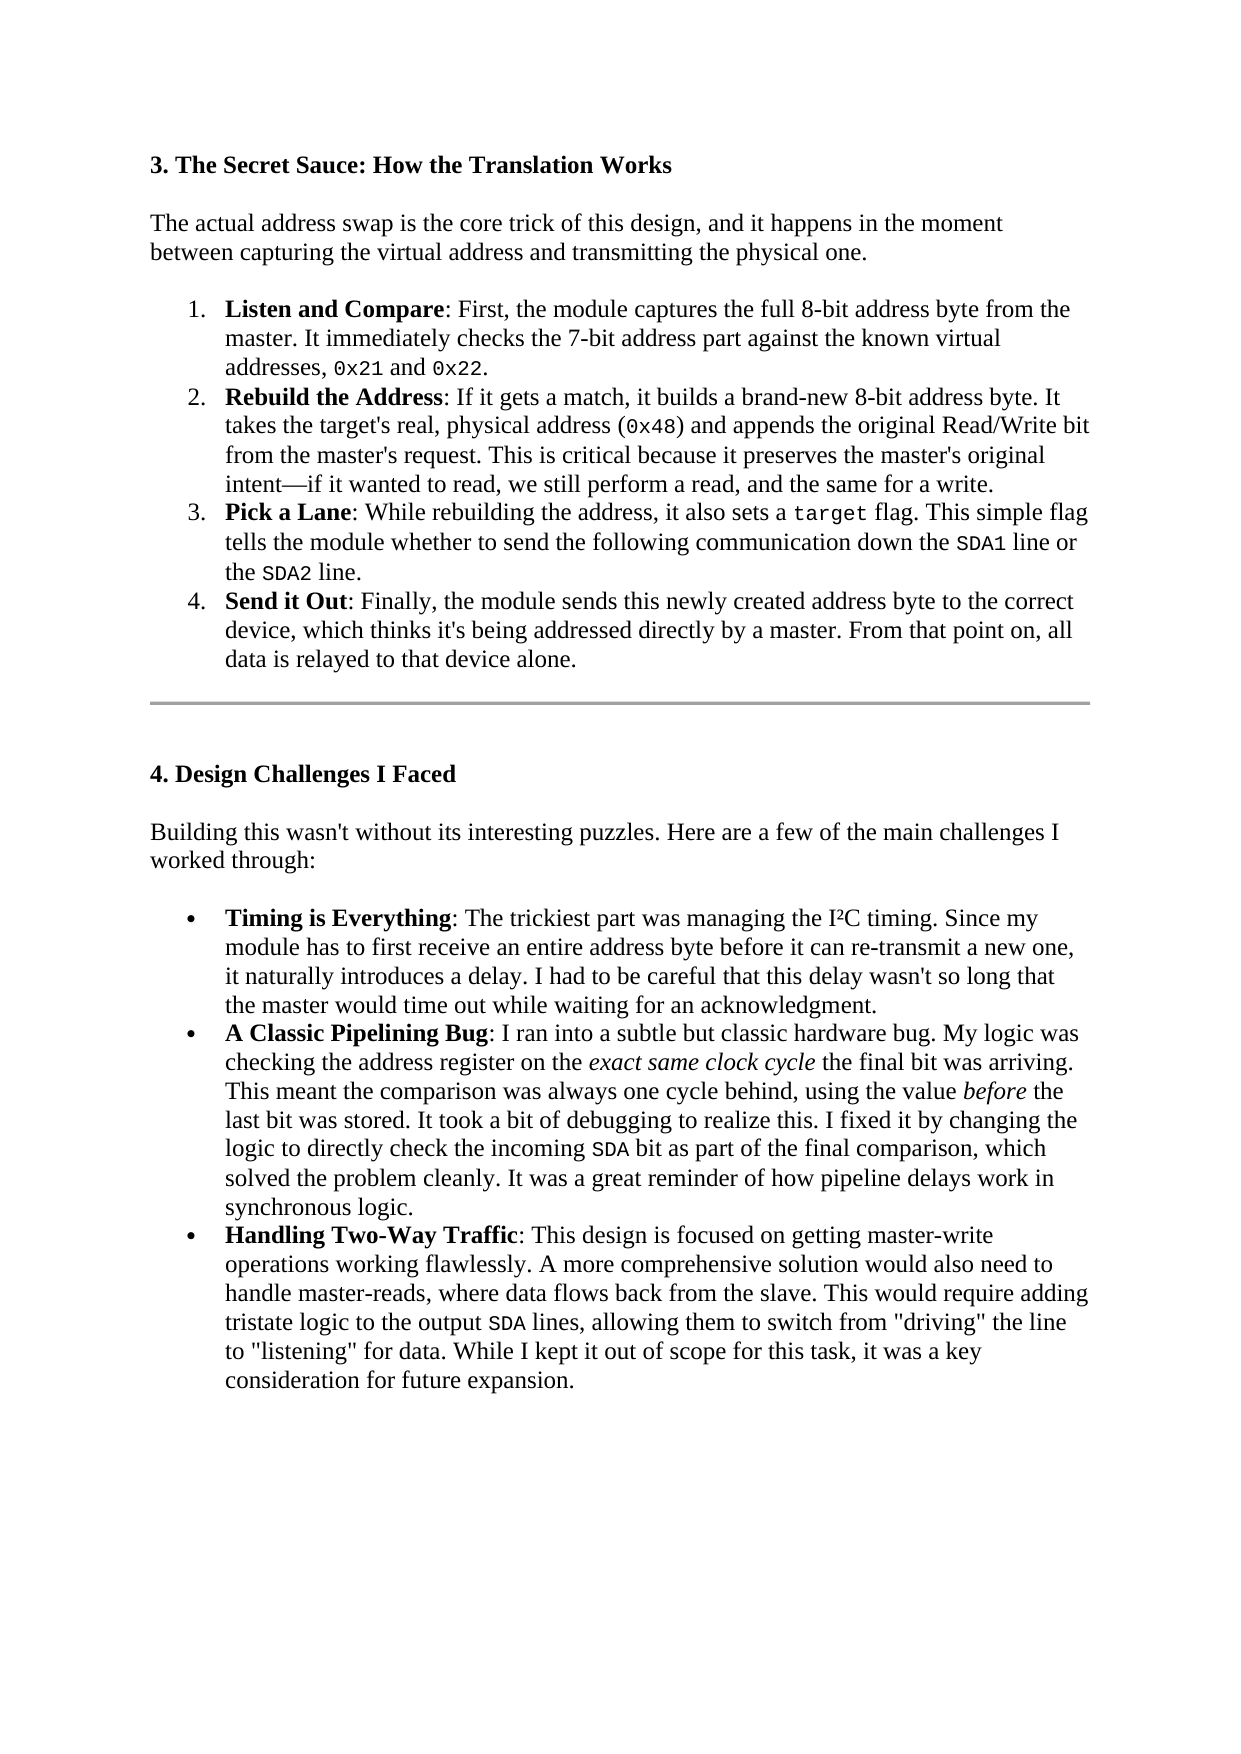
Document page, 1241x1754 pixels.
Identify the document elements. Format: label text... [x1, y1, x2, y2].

list A Classic Pipelining Bug: I ran into a subtle but classic hardware bug. My logic was checking the address register on the exact same clock cycle the final bit was arriving. This meant the comparison was always one cycle behind, using the value before the last bit was stored. It took a bit of debugging to realize this. I fixed it by changing the logic to directly check the incoming SDA bit as part of the final comparison, which solved the problem cleanly. It was a great reminder of how pipeline delays work in synchronous logic. [187, 1018, 1090, 1221]
text 3. The Secret Sauce: How the Translation Works [150, 150, 1090, 179]
list Timing is Everything: The trickiest part was managing the I²C timing. Since my module has to first receive an entire address byte before it can re-transmit a new one, it naturally introduces a delay. I had to be careful that this delay wasn't so long that the master would time out while waiting for an acknowledgment. [187, 903, 1090, 1018]
list Rebuild the Address: If it gets a match, it builds a brand-new 8-bit address byte. It takes the target's real, physical address (0x48) and appends the original Read/Write bit from the master's request. This is critical because it preserves the master's original intent—if it wanted to read, we still perform a read, and the same for a write. [187, 382, 1090, 497]
list Handling Two-Way Traffic: This design is focused on getting master-write operations working flawlessly. A more comprehensive solution would also need to handle master-reads, where data flows back from the slave. This would require adding tristate logic to the output SDA lines, allowing them to switch from "driving" the line to "listening" for data. While I kept it out of scope for this task, it was a key consideration for future expansion. [187, 1221, 1090, 1394]
list Pick a Lane: While rebuilding the address, it also sets a target flag. This simple flag tells the module whether to send the following communication down the SDA1 line or the SDA2 line. [187, 497, 1090, 586]
list Send it Out: Finally, the module sends this newly created address byte to the correct device, which thinks it's being addressed directly by a master. From that point on, all data is relayed to that device alone. [187, 586, 1090, 672]
list Listen and Compare: First, the module captures the full 8-bit address byte from the master. It immediately checks the 7-bit address part against the known virtual addresses, 0x21 and 0x22. [187, 294, 1090, 382]
text Building this wasn't without its interesting puzzles. Here are a few of the main challenges I worked through: [150, 817, 1090, 874]
text The actual address swap is the core trick of this design, and it happens in the moment between capturing the virtual address and transmitting the physical one. [150, 208, 1090, 265]
text 4. Design Challenges I Faced [150, 759, 1090, 788]
